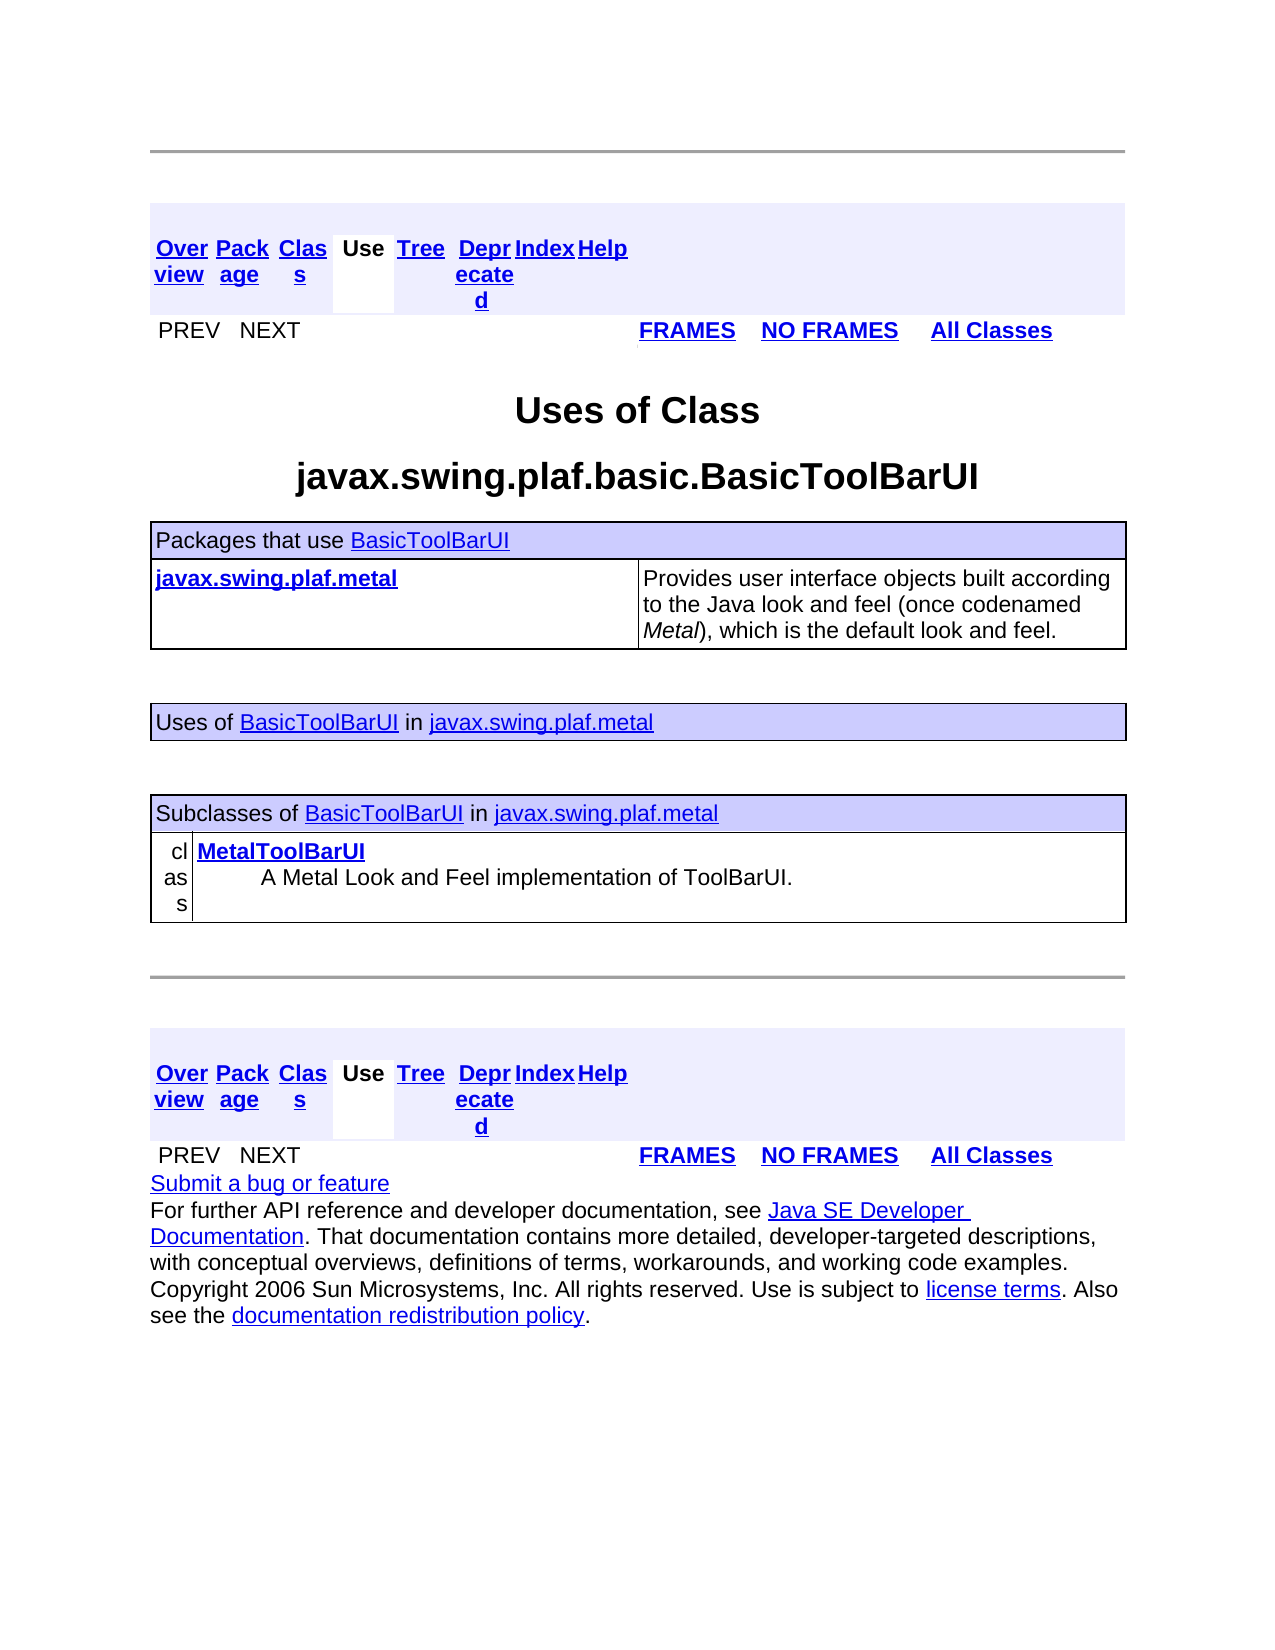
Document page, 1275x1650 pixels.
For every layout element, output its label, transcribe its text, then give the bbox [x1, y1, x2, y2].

text Copyright 2006 Sun Microsystems, Inc. All rights reserved. Use is subject to license terms. Also see the documentation redistribution policy. [150, 1276, 1125, 1328]
table_header Uses of BasicToolBarUI in javax.swing.plaf.metal [152, 704, 1125, 740]
text Submit a bug or feature [150, 1170, 1125, 1197]
table_cell PREV NEXT [150, 1141, 637, 1170]
table_cell class [152, 833, 192, 921]
table_cell PREV NEXT [150, 315, 637, 345]
table_cell FRAMES NO FRAMES All Classes [638, 1141, 1125, 1170]
text Uses of Class [150, 388, 1125, 431]
table_header Subclasses of BasicToolBarUI in javax.swing.plaf.metal [152, 796, 1125, 831]
table_cell FRAMES NO FRAMES All Classes [638, 315, 1125, 345]
table_cell Provides user interface objects built according to the Java look and feel (once codenamed Metal), which is the default look and feel. [639, 560, 1125, 648]
table_cell javax.swing.plaf.metal [152, 560, 638, 648]
text For further API reference and developer documentation, see Java SE Developer Documentation. That documentation contains more detailed, developer-targeted descriptions, with conceptual overviews, definitions of terms, workarounds, and working code examples. [150, 1197, 1125, 1276]
table_cell MetalToolBarUI A Metal Look and Feel implementation of ToolBarUI. [193, 833, 1125, 921]
table_header [150, 203, 1125, 315]
table_header Packages that use BasicToolBarUI [152, 523, 1125, 558]
table_header [150, 1028, 1125, 1141]
text javax.swing.plaf.basic.BasicToolBarUI [150, 454, 1125, 497]
